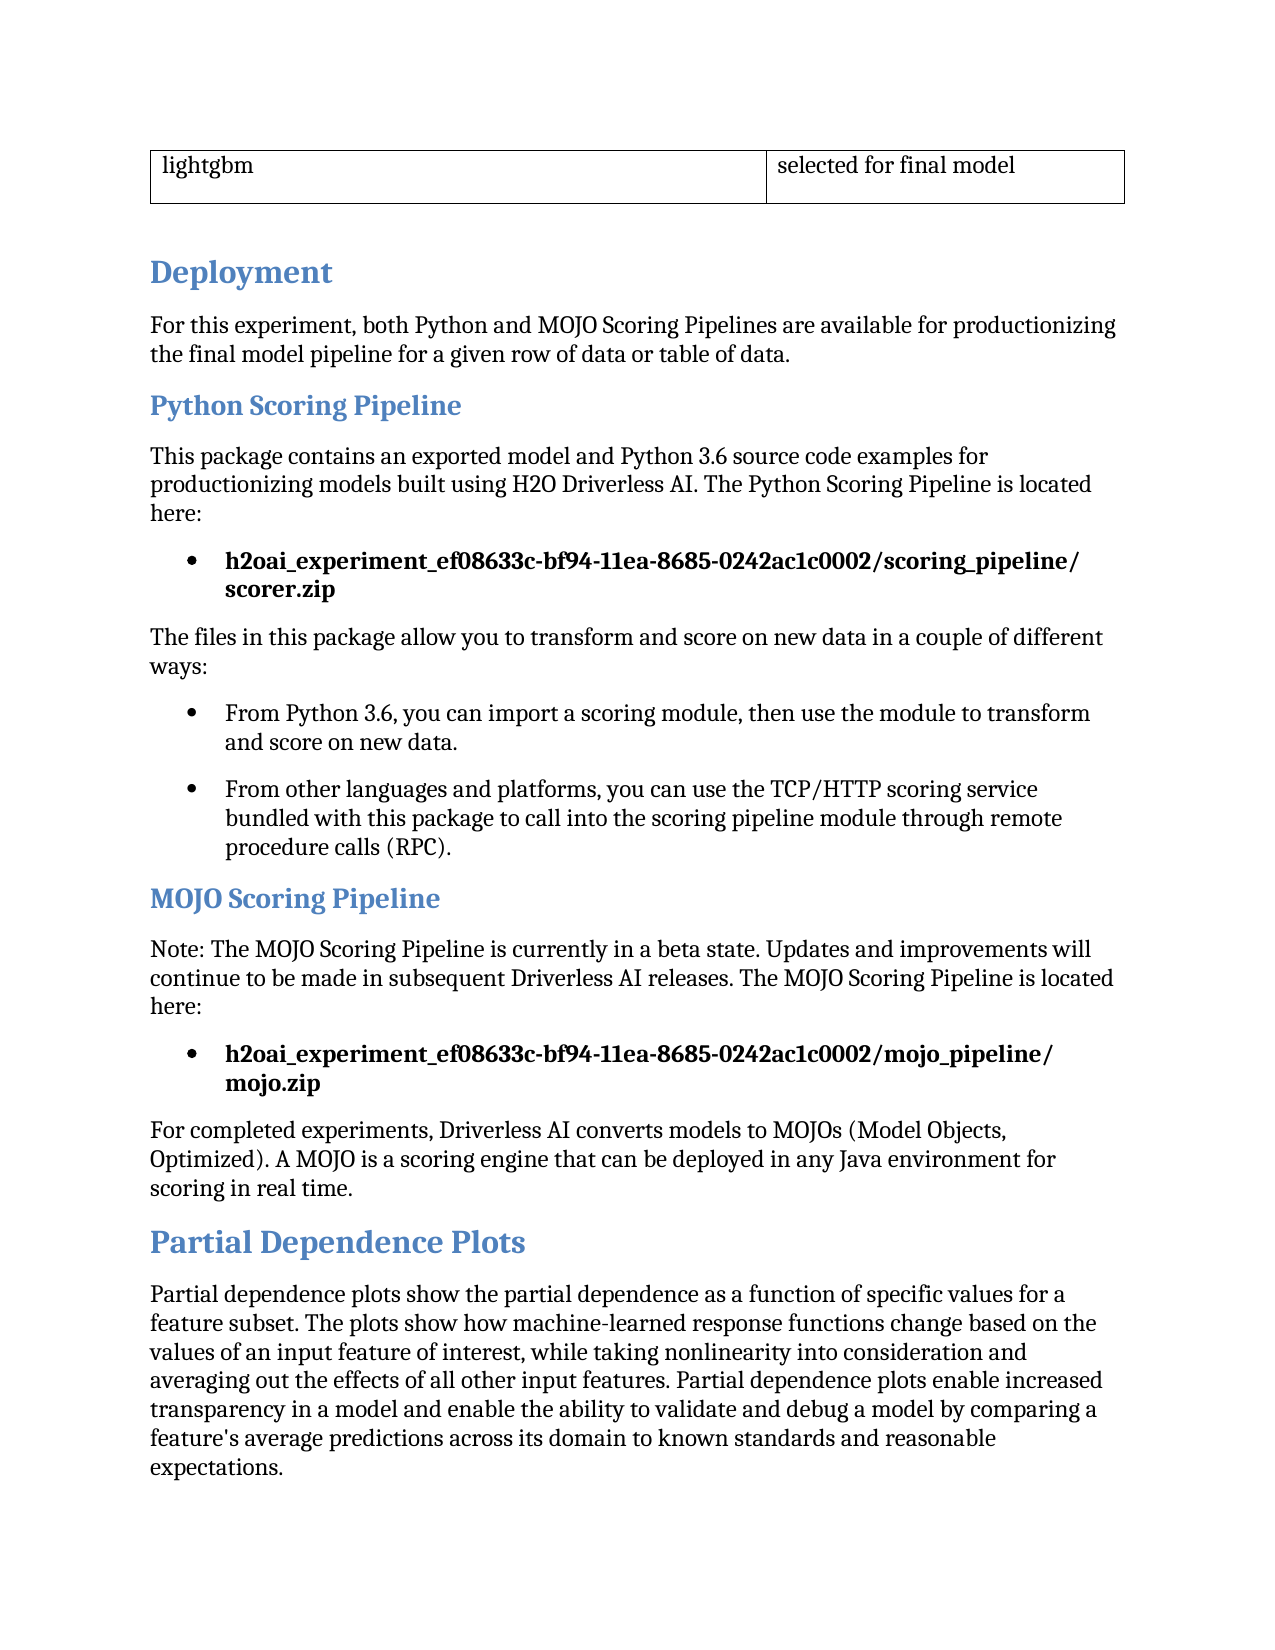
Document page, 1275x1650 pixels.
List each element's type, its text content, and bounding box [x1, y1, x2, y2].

list h2oai_experiment_ef08633c-bf94-11ea-8685-0242ac1c0002/scoring_pipeline/scorer.zip [187, 547, 1125, 604]
text This package contains an exported model and Python 3.6 source code examples for productionizing models built using H2O Driverless AI. The Python Scoring Pipeline is located here: [150, 442, 1125, 528]
text Note: The MOJO Scoring Pipeline is currently in a beta state. Updates and improvements will continue to be made in subsequent Driverless AI releases. The MOJO Scoring Pipeline is located here: [150, 935, 1125, 1021]
subtitle Deployment [150, 254, 1125, 292]
text The files in this package allow you to transform and score on new data in a couple of different ways: [150, 623, 1125, 680]
text Partial dependence plots show the partial dependence as a function of specific values for a feature subset. The plots show how machine-learned response functions change based on the values of an input feature of interest, while taking nonlinearity into consideration and averaging out the effects of all other input features. Partial dependence plots enable increased transparency in a model and enable the ability to validate and debug a model by comparing a feature's average predictions across its domain to known standards and reasonable expectations. [150, 1280, 1125, 1481]
text For this experiment, both Python and MOJO Scoring Pipelines are available for productionizing the final model pipeline for a given row of data or table of data. [150, 311, 1125, 368]
table_cell selected for final model [767, 151, 1124, 203]
list h2oai_experiment_ef08633c-bf94-11ea-8685-0242ac1c0002/mojo_pipeline/mojo.zip [187, 1040, 1125, 1097]
subtitle MOJO Scoring Pipeline [150, 882, 1125, 916]
text For completed experiments, Driverless AI converts models to MOJOs (Model Objects, Optimized). A MOJO is a scoring engine that can be deployed in any Java environment for scoring in real time. [150, 1116, 1125, 1202]
list From other languages and platforms, you can use the TCP/HTTP scoring service bundled with this package to call into the scoring pipeline module through remote procedure calls (RPC). [187, 775, 1125, 862]
subtitle Python Scoring Pipeline [150, 389, 1125, 423]
list From Python 3.6, you can import a scoring module, then use the module to transform and score on new data. [187, 699, 1125, 757]
subtitle Partial Dependence Plots [150, 1223, 1125, 1261]
table_cell lightgbm [151, 151, 766, 203]
